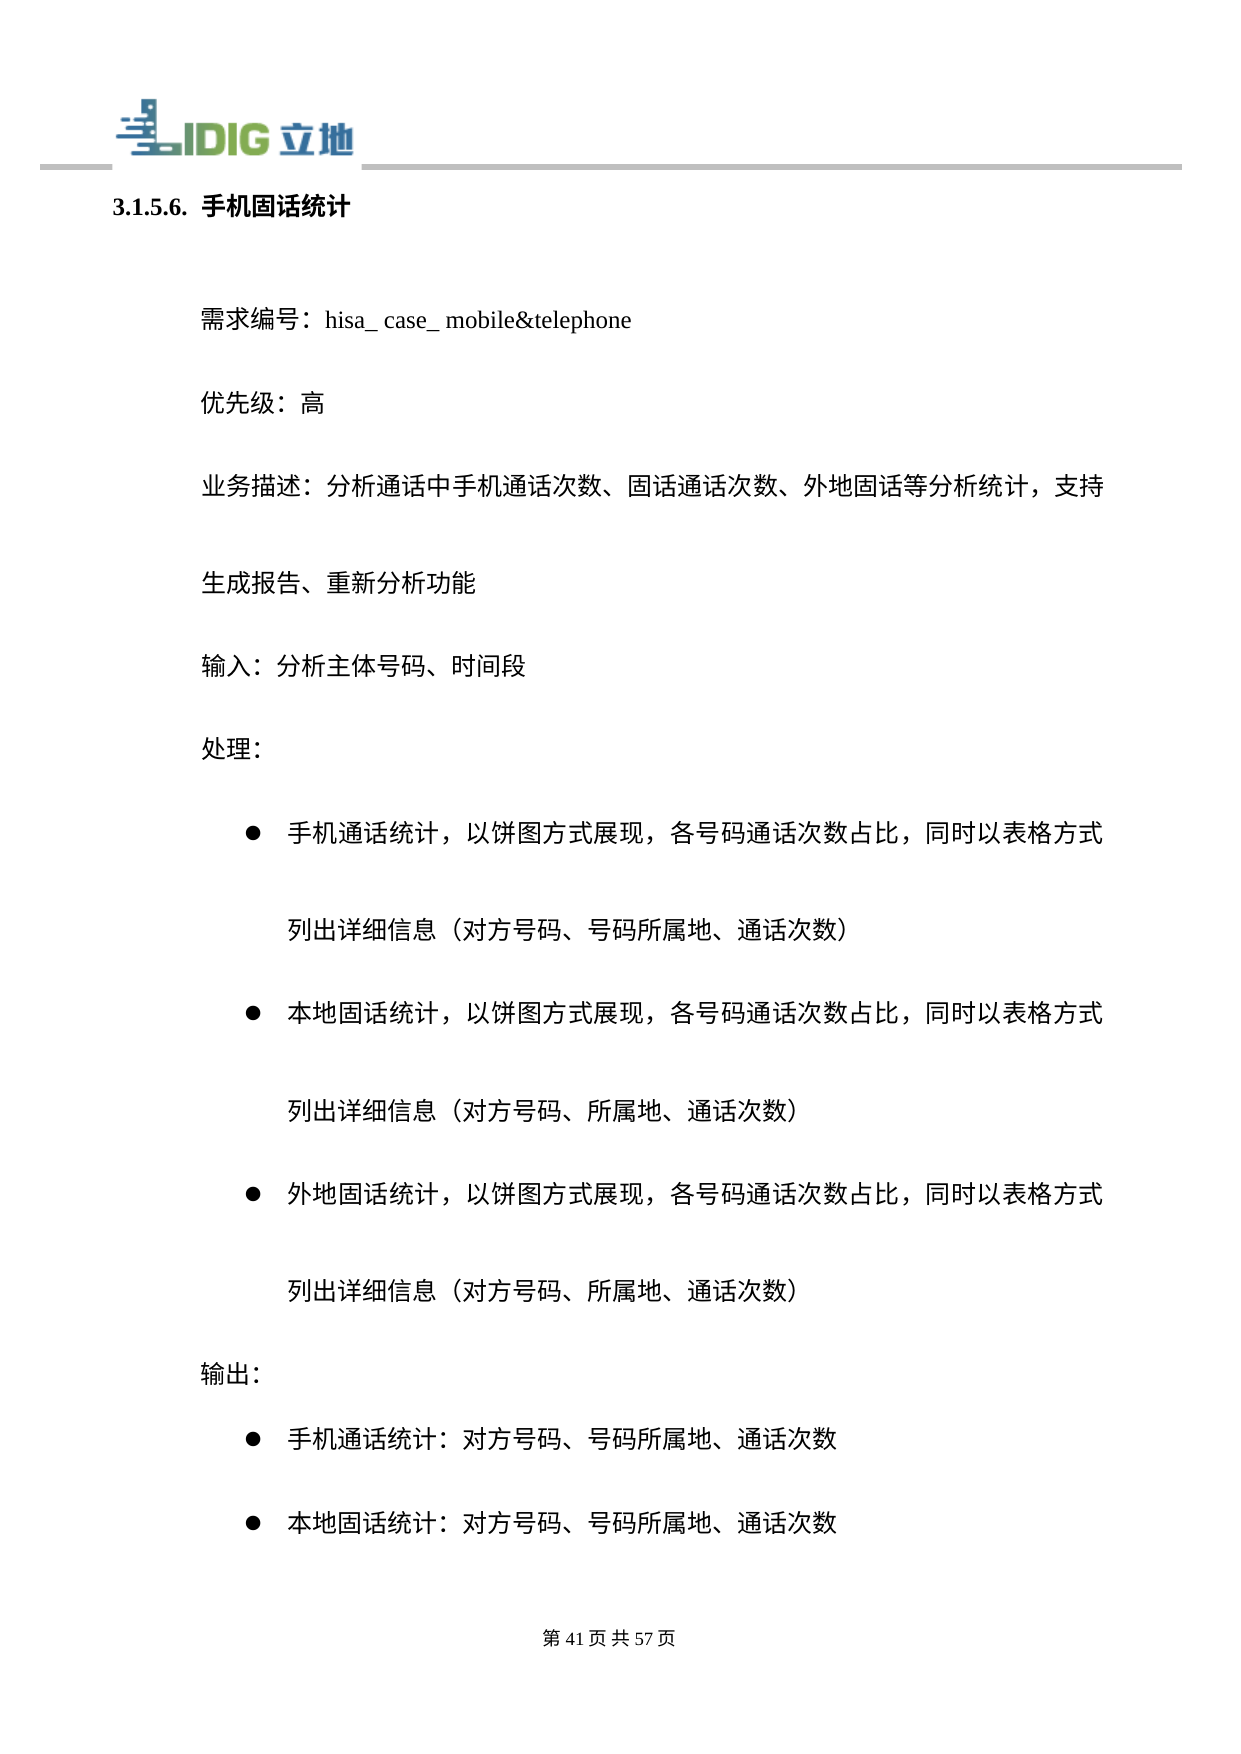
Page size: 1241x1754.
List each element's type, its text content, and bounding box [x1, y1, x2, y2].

list 手机通话统计，以饼图方式展现，各号码通话次数占比，同时以表格方式列出详细信息（对方号码、号码所属地、通话次数） [243, 799, 1106, 961]
text 输入：分析主体号码、时间段 [201, 632, 1106, 697]
subtitle 手机固话统计 [112, 172, 1106, 237]
text 优先级：高 [200, 369, 1106, 434]
list 外地固话统计，以饼图方式展现，各号码通话次数占比，同时以表格方式列出详细信息（对方号码、所属地、通话次数） [243, 1160, 1106, 1322]
picture [112, 88, 362, 171]
list 手机通话统计：对方号码、号码所属地、通话次数 [243, 1406, 1106, 1471]
text 业务描述：分析通话中手机通话次数、固话通话次数、外地固话等分析统计，支持生成报告、重新分析功能 [201, 452, 1106, 614]
list 本地固话统计：对方号码、号码所属地、通话次数 [243, 1489, 1106, 1554]
text 输出： [156, 1341, 1106, 1406]
list 本地固话统计，以饼图方式展现，各号码通话次数占比，同时以表格方式列出详细信息（对方号码、所属地、通话次数） [243, 979, 1106, 1142]
text 需求编号：hisa_ case_ mobile&telephone [200, 286, 1106, 351]
text 处理： [201, 716, 1106, 781]
